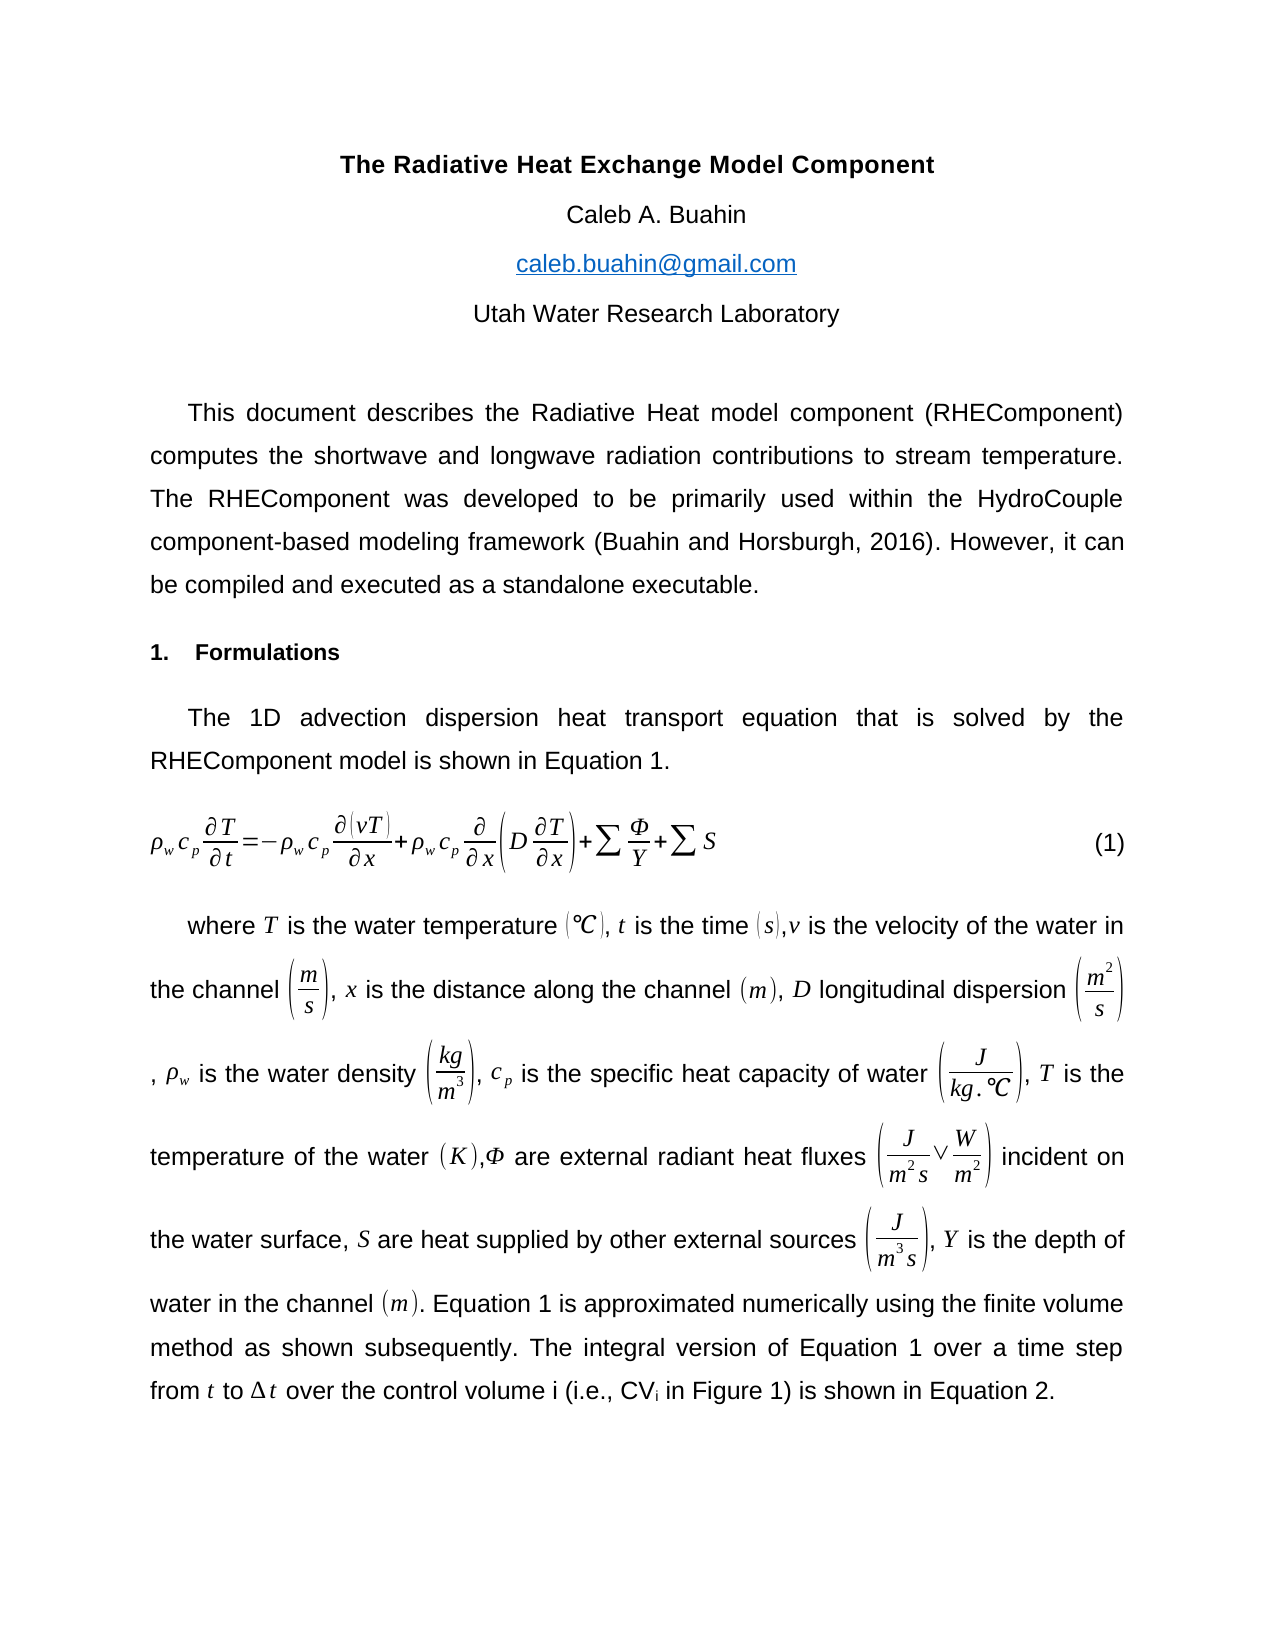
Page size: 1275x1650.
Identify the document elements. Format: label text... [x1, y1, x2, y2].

text (1) [150, 810, 1125, 875]
text where is the water temperature , is the time , is the velocity of the water in the channel , is the distance along the channel , longitudinal dispersion , is the water density , is the specific heat capacity of water , is the temperature of the water , are external radiant heat fluxes incident on the water surface, are heat supplied by other external sources , is the depth of water in the channel . Equation 1 is approximated numerically using the finite volume method as shown subsequently. The integral version of Equation 1 over a time step from to over the control volume i (i.e., CVi in Figure 1) is shown in Equation 2. [150, 910, 1125, 1404]
text Caleb A. Buahin [150, 199, 1125, 228]
text This document describes the Radiative Heat model component (RHEComponent) computes the shortwave and longwave radiation contributions to stream temperature. The RHEComponent was developed to be primarily used within the HydroCouple component-based modeling framework (Buahin and Horsburgh, 2016). However, it can be compiled and executed as a standalone executable. [150, 398, 1125, 599]
title The Radiative Heat Exchange Model Component [150, 150, 1125, 179]
text caleb.buahin@gmail.com [150, 249, 1125, 278]
subtitle Formulations [150, 638, 1125, 665]
text Utah Water Research Laboratory [150, 299, 1125, 327]
text The 1D advection dispersion heat transport equation that is solved by the RHEComponent model is shown in Equation 1. [150, 703, 1125, 775]
